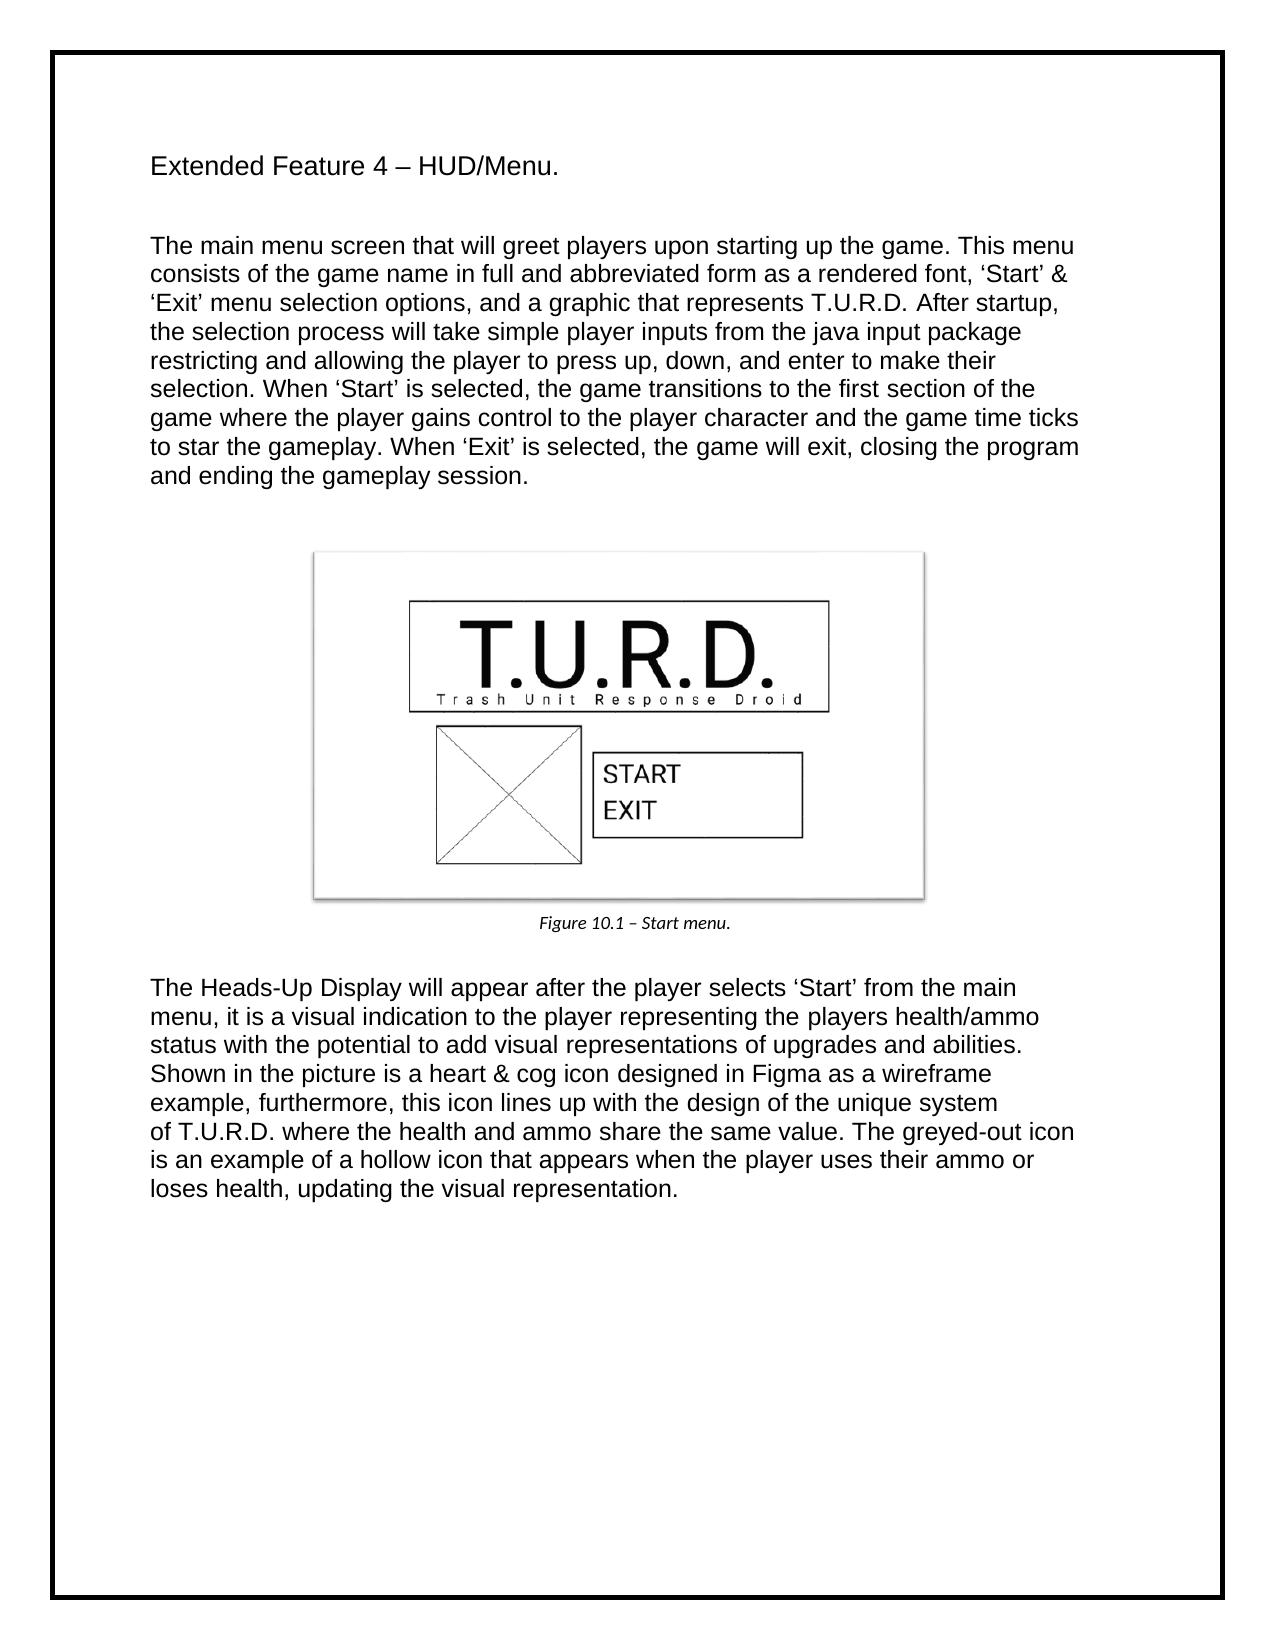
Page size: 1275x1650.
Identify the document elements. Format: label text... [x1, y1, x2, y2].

subtitle Extended Feature 4 – HUD/Menu. [150, 150, 1125, 181]
table_cell [150, 545, 1087, 944]
picture [306, 544, 932, 908]
table_cell The Heads-Up Display will appear after the player selects ‘Start’ from the main menu, it is a visual indication to the player representing the players health/ammo status with the potential to add visual representations of upgrades and abilities. Shown in the picture is a heart & cog icon designed in Figma as a wireframe example, furthermore, this icon lines up with the design of the unique system of T.U.R.D. where the health and ammo share the same value. The greyed-out icon is an example of a hollow icon that appears when the player uses their ammo or loses health, updating the visual representation. [150, 944, 1087, 1231]
table_header The main menu screen that will greet players upon starting up the game. This menu consists of the game name in full and abbreviated form as a rendered font, ‘Start’ & ‘Exit’ menu selection options, and a graphic that represents T.U.R.D. After startup, the selection process will take simple player inputs from the java input package restricting and allowing the player to press up, down, and enter to make their selection. When ‘Start’ is selected, the game transitions to the first section of the game where the player gains control to the player character and the game time ticks to star the gameplay. When ‘Exit’ is selected, the game will exit, closing the program and ending the gameplay session. [150, 231, 1087, 544]
